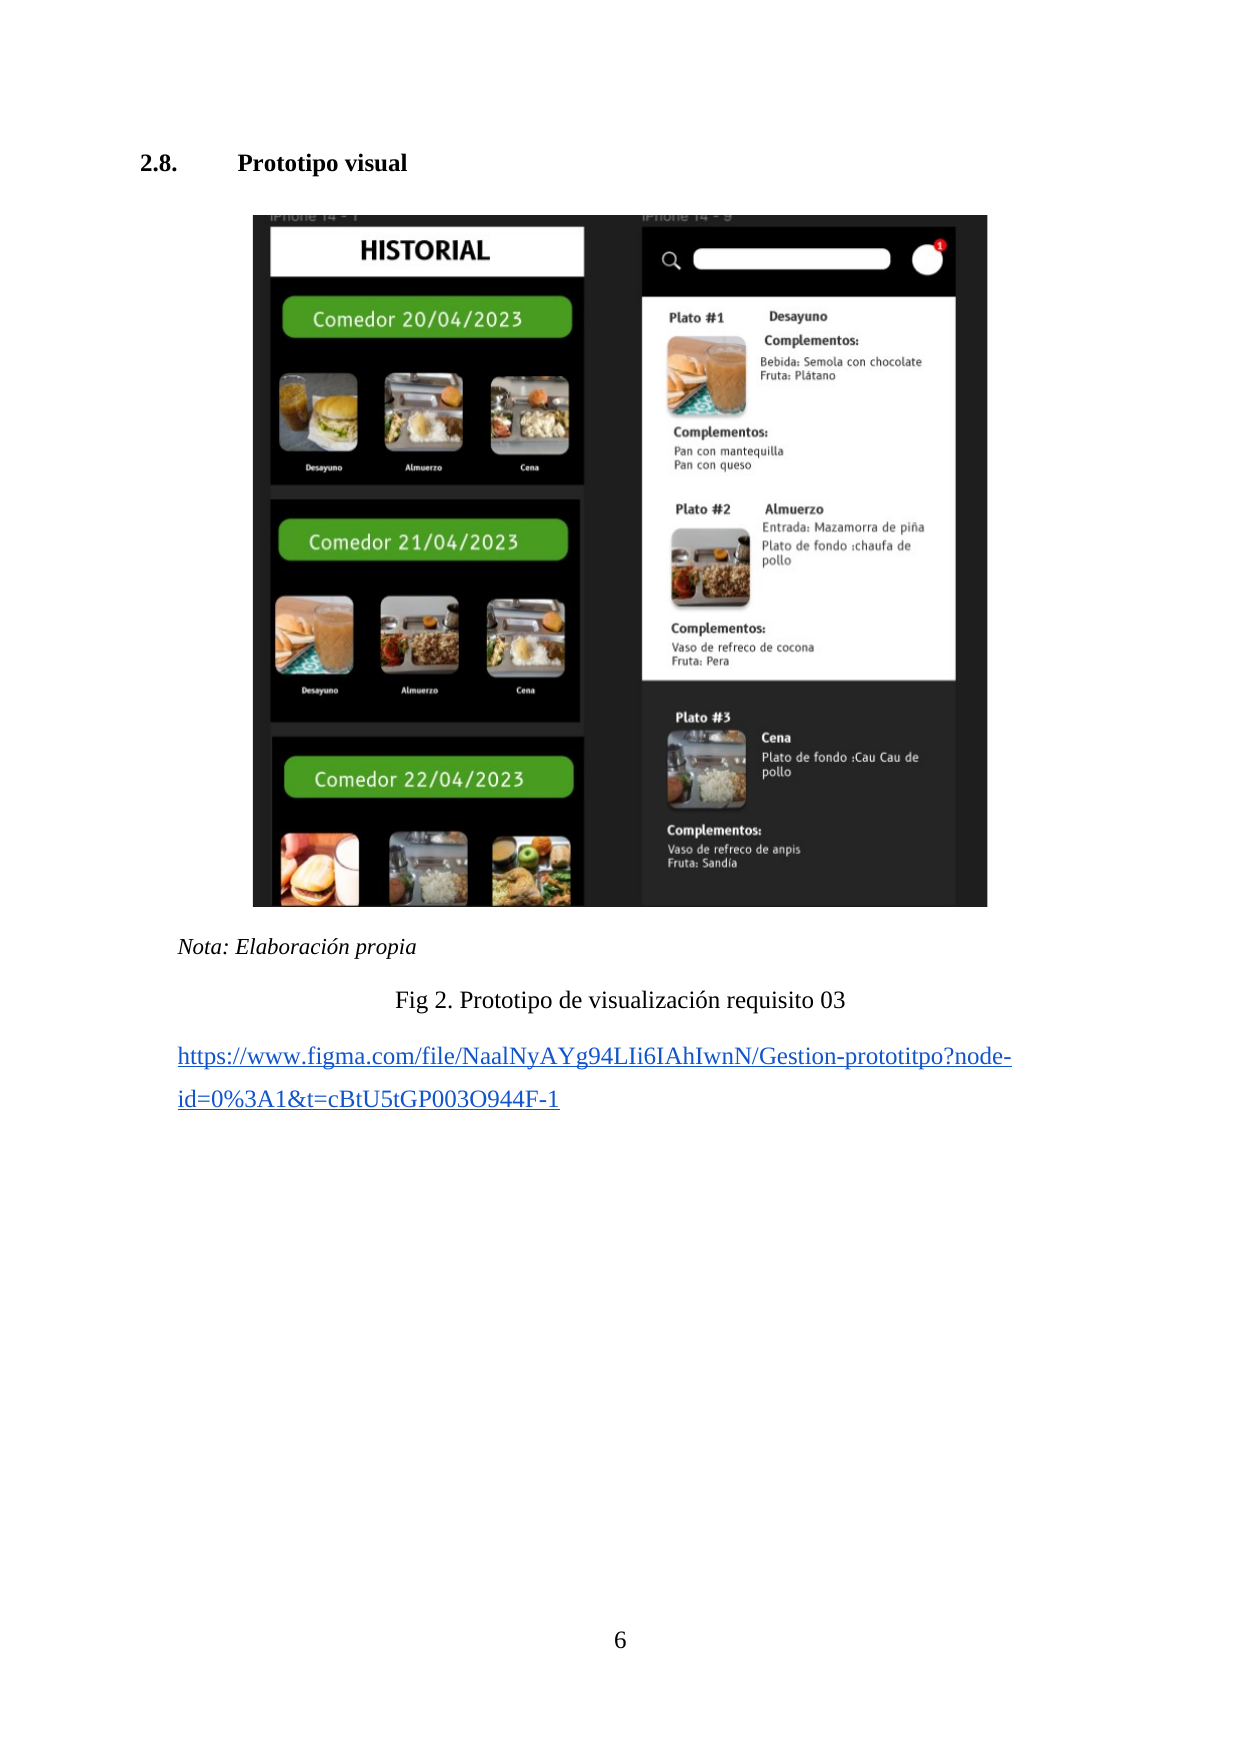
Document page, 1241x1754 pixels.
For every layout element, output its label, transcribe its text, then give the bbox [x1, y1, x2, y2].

subtitle Prototipo visual [177, 148, 1063, 176]
text Fig 2. Prototipo de visualización requisito 03 [177, 985, 1063, 1014]
picture [252, 215, 988, 907]
text Nota: Elaboración propia [177, 933, 1063, 959]
text https://www.figma.com/file/NaalNyAYg94LIi6IAhIwnN/Gestion-prototitpo?node-id=0%3A1&t=cBtU5tGP003O944F-1 [177, 1041, 1063, 1113]
